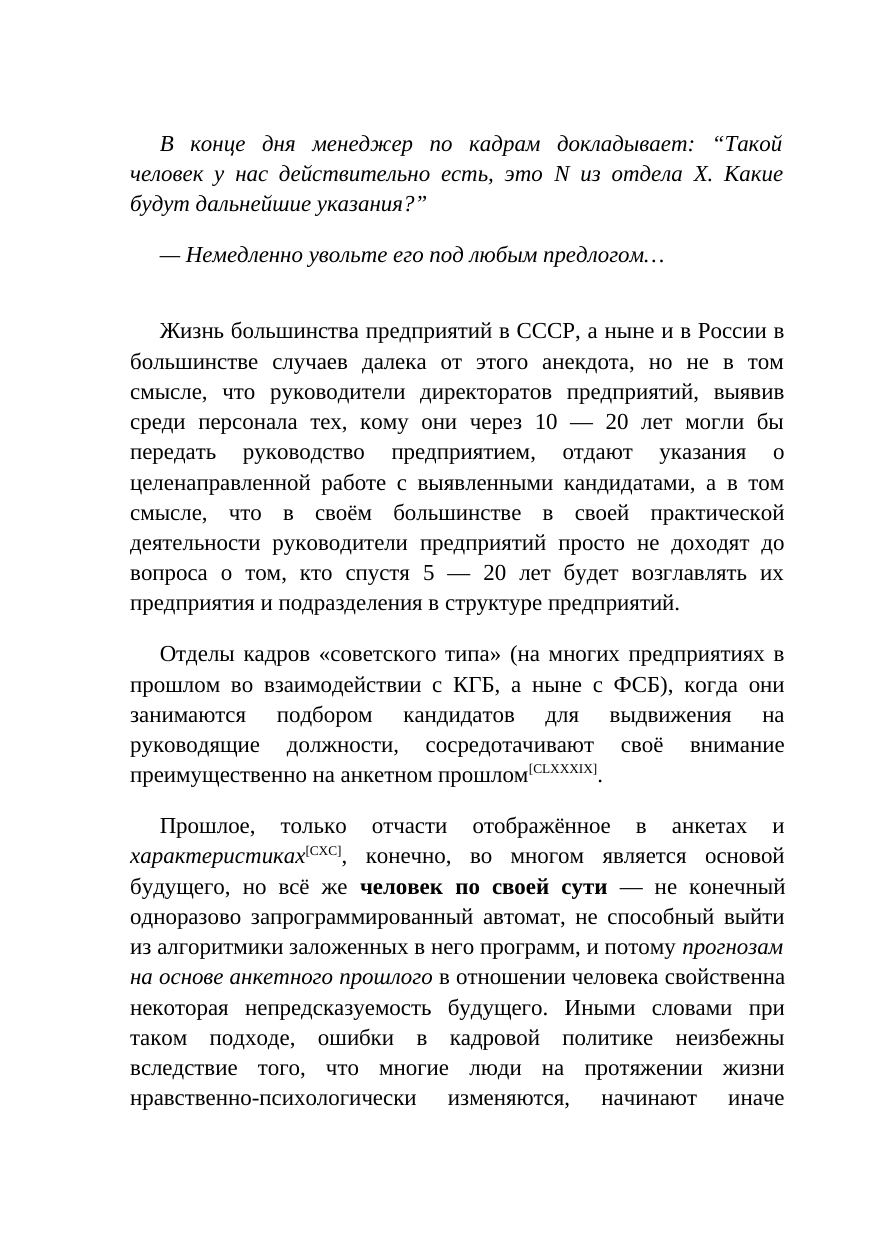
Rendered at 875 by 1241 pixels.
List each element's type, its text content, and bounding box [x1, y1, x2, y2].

text Отделы кадров «советского типа» (на многих предприятиях в прошлом во взаимодействии с КГБ, а ныне с ФСБ), когда они занимаются подбором кандидатов для выдвижения на руководящие должности, сосредотачивают своё внимание преимущественно на анкетном прошлом[CLXXXIX]. [130, 640, 785, 788]
text — Немедленно увольте его под любым предлогом… [130, 241, 785, 268]
text Жизнь большинства предприятий в СССР, а ныне и в России в большинстве случаев далека от этого анекдота, но не в том смысле, что руководители директоратов предприятий, выявив среди персонала тех, кому они через 10 — 20 лет могли бы передать руководство предприятием, отдают указания о целенаправленной работе с выявленными кандидатами, а в том смысле, что в своём большинстве в своей практической деятельности руководители предприятий просто не доходят до вопроса о том, кто спустя 5 — 20 лет будет возглавлять их предприятия и подразделения в структуре предприятий. [130, 317, 785, 616]
text В конце дня менеджер по кадрам докладывает: “Такой человек у нас действительно есть, это N из отдела X. Какие будут дальнейшие указания?” [130, 130, 785, 217]
